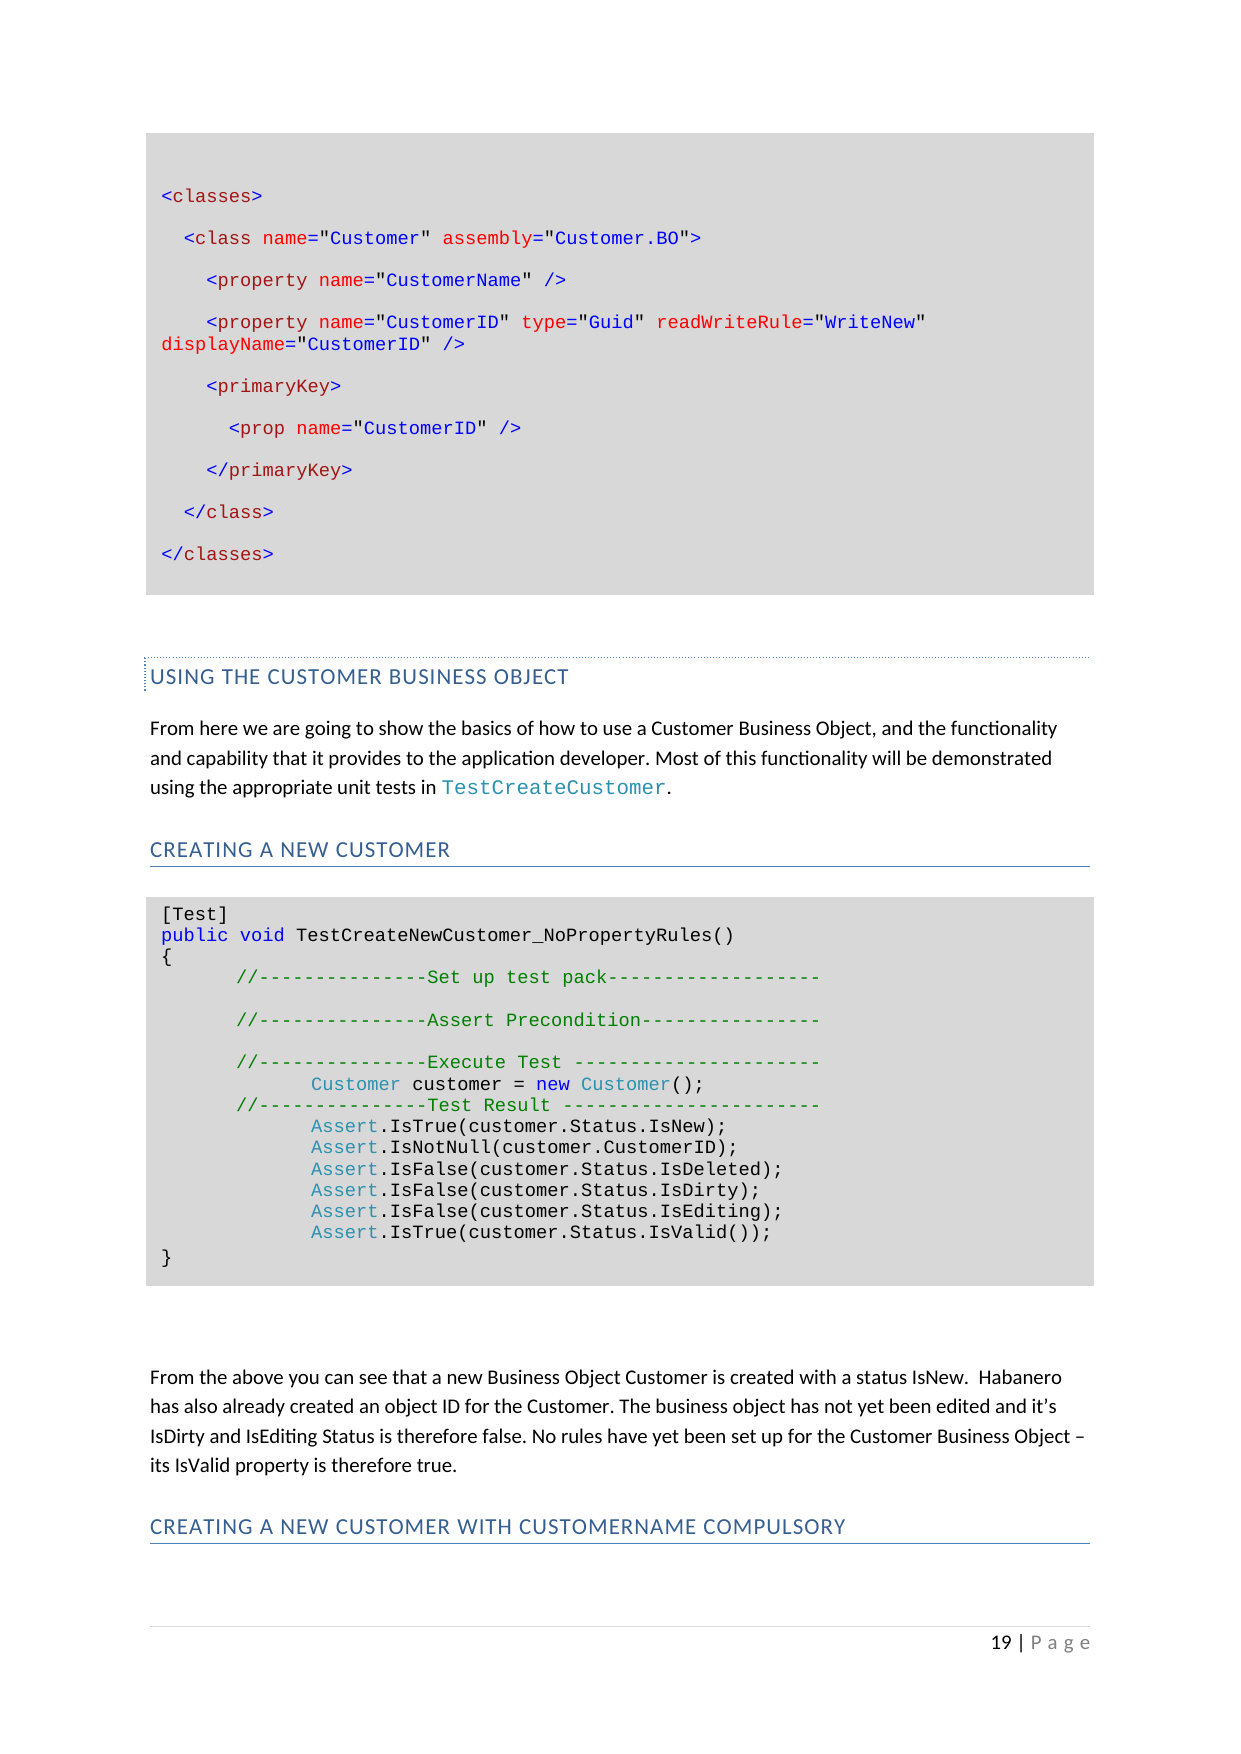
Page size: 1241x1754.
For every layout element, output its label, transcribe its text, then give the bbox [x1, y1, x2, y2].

subtitle Creating a new Customer with CustomerName Compulsory [150, 1512, 1090, 1543]
text From here we are going to show the basics of how to use a Customer Business Object, and the functionality and capability that it provides to the application developer. Most of this functionality will be demonstrated using the appropriate unit tests in TestCreateCustomer. [150, 716, 1090, 800]
text From the above you can see that a new Business Object Customer is created with a status IsNew. Habanero has also already created an object ID for the Customer. The business object has not yet been edited and it’s IsDirty and IsEditing Status is therefore false. No rules have yet been set up for the Customer Business Object – its IsValid property is therefore true. [150, 1364, 1090, 1477]
subtitle Creating a new Customer [150, 836, 1090, 866]
subtitle Using the Customer Business Object [144, 657, 1090, 691]
